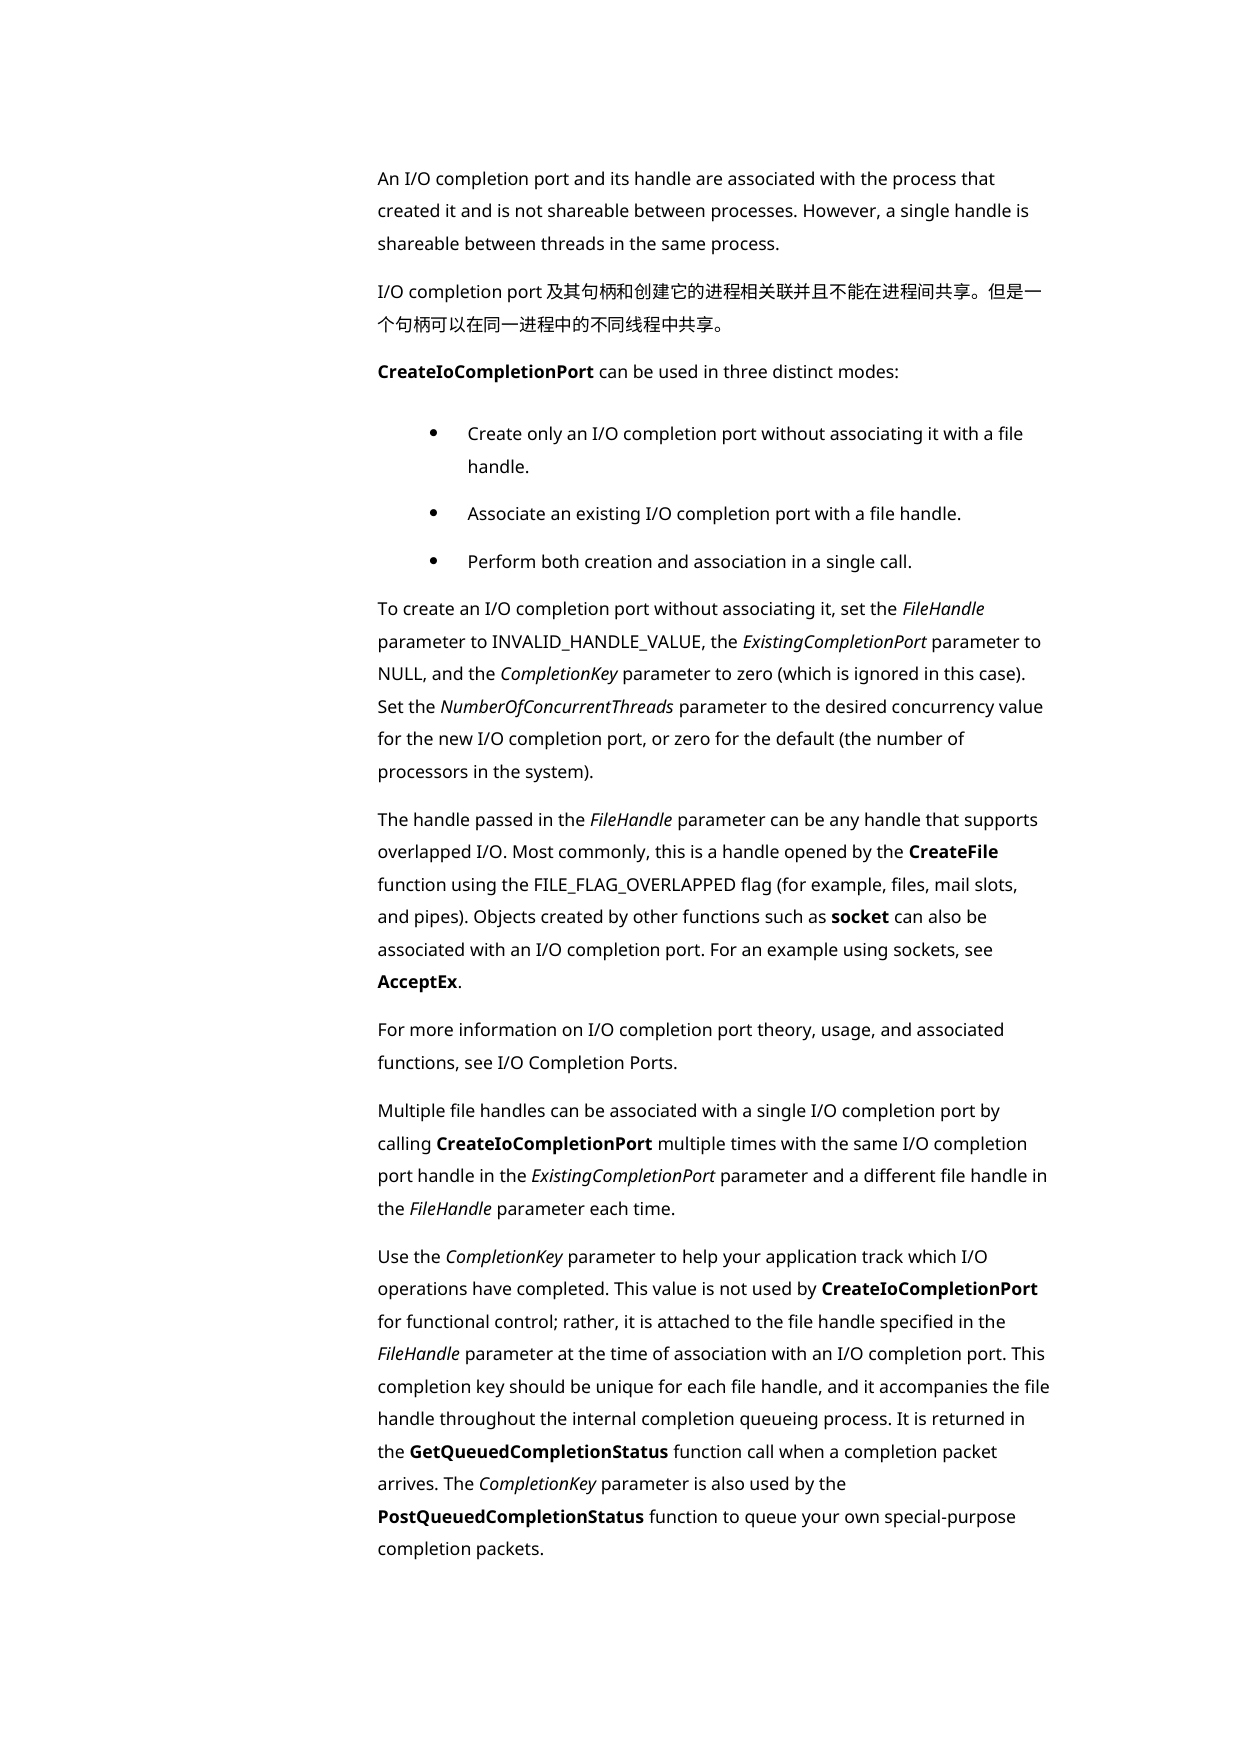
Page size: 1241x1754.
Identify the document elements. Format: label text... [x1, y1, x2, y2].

text Multiple file handles can be associated with a single I/O completion port by calling CreateIoCompletionPort multiple times with the same I/O completion port handle in the ExistingCompletionPort parameter and a different file handle in the FileHandle parameter each time. [377, 1094, 1053, 1224]
text For more information on I/O completion port theory, usage, and associated functions, see I/O Completion Ports. [377, 1014, 1053, 1079]
list Create only an I/O completion port without associating it with a file handle. [430, 417, 1053, 482]
list Associate an existing I/O completion port with a file handle. [430, 497, 1053, 530]
list Perform both creation and association in a single call. [430, 545, 1053, 577]
text An I/O completion port and its handle are associated with the process that created it and is not shareable between processes. However, a single handle is shareable between threads in the same process. [377, 162, 1053, 259]
text To create an I/O completion port without associating it, set the FileHandle parameter to INVALID_HANDLE_VALUE, the ExistingCompletionPort parameter to NULL, and the CompletionKey parameter to zero (which is ignored in this case). Set the NumberOfConcurrentThreads parameter to the desired concurrency value for the new I/O completion port, or zero for the default (the number of processors in the system). [377, 592, 1053, 787]
text I/O completion port及其句柄和创建它的进程相关联并且不能在进程间共享。但是一个句柄可以在同一进程中的不同线程中共享。 [377, 275, 1053, 340]
text CreateIoCompletionPort can be used in three distinct modes: [377, 356, 1053, 388]
text The handle passed in the FileHandle parameter can be any handle that supports overlapped I/O. Most commonly, this is a handle opened by the CreateFile function using the FILE_FLAG_OVERLAPPED flag (for example, files, mail slots, and pipes). Objects created by other functions such as socket can also be associated with an I/O completion port. For an example using sockets, see AcceptEx. [377, 803, 1053, 998]
text Use the CompletionKey parameter to help your application track which I/O operations have completed. This value is not used by CreateIoCompletionPort for functional control; rather, it is attached to the file handle specified in the FileHandle parameter at the time of association with an I/O completion port. This completion key should be unique for each file handle, and it accompanies the file handle throughout the internal completion queueing process. It is returned in the GetQueuedCompletionStatus function call when a completion packet arrives. The CompletionKey parameter is also used by the PostQueuedCompletionStatus function to queue your own special-purpose completion packets. [377, 1240, 1053, 1565]
